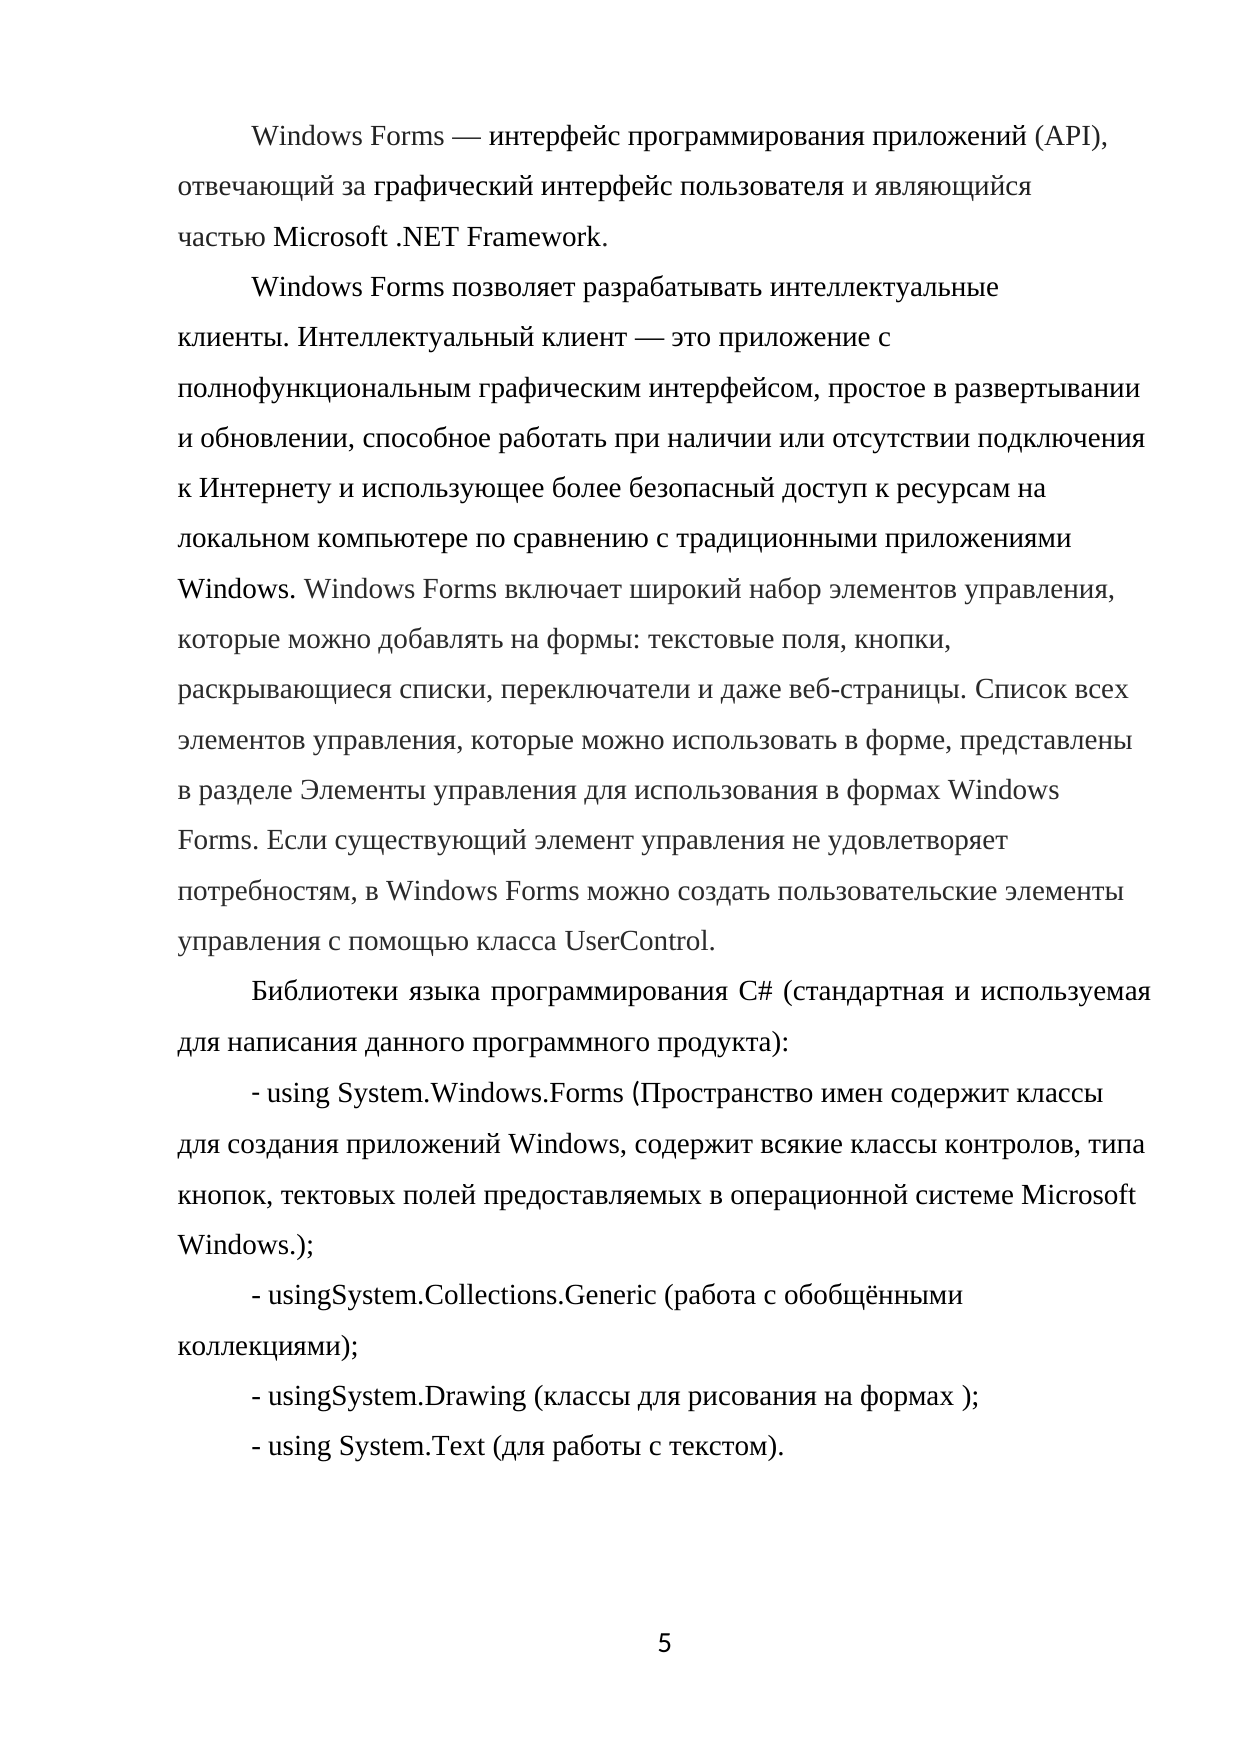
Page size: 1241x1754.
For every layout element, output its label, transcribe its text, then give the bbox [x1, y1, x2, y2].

text Windows Forms позволяет разрабатывать интеллектуальные клиенты. Интеллектуальный клиент — это приложение с полнофункциональным графическим интерфейсом, простое в развертывании и обновлении, способное работать при наличии или отсутствии подключения к Интернету и использующее более безопасный доступ к ресурсам на локальном компьютере по сравнению с традиционными приложениями Windows. Windows Forms включает широкий набор элементов управления, которые можно добавлять на формы: текстовые поля, кнопки, раскрывающиеся списки, переключатели и даже веб-страницы. Список всех элементов управления, которые можно использовать в форме, представлены в разделе Элементы управления для использования в формах Windows Forms. Если существующий элемент управления не удовлетворяет потребностям, в Windows Forms можно создать пользовательские элементы управления с помощью класса UserControl. [177, 269, 1152, 957]
text - using System.Windows.Forms (Пространство имен содержит классы для создания приложений Windows, содержит всякие классы контролов, типа кнопок, тектовых полей предоставляемых в операционной системе Microsoft Windows.); [177, 1074, 1152, 1261]
text - usingSystem.Drawing (классы для рисования на формах ); [177, 1378, 1152, 1412]
text Windows Forms — интерфейс программирования приложений (API), отвечающий за графический интерфейс пользователя и являющийся частью Microsoft .NET Framework. [177, 118, 1152, 252]
text Библиотеки языка программирования C# (стандартная и используемая для написания данного программного продукта): [177, 973, 1152, 1057]
text - usingSystem.Collections.Generic (работа с обобщёнными коллекциями); [177, 1277, 1152, 1361]
text - using System.Text (для работы с текстом). [177, 1428, 1152, 1462]
